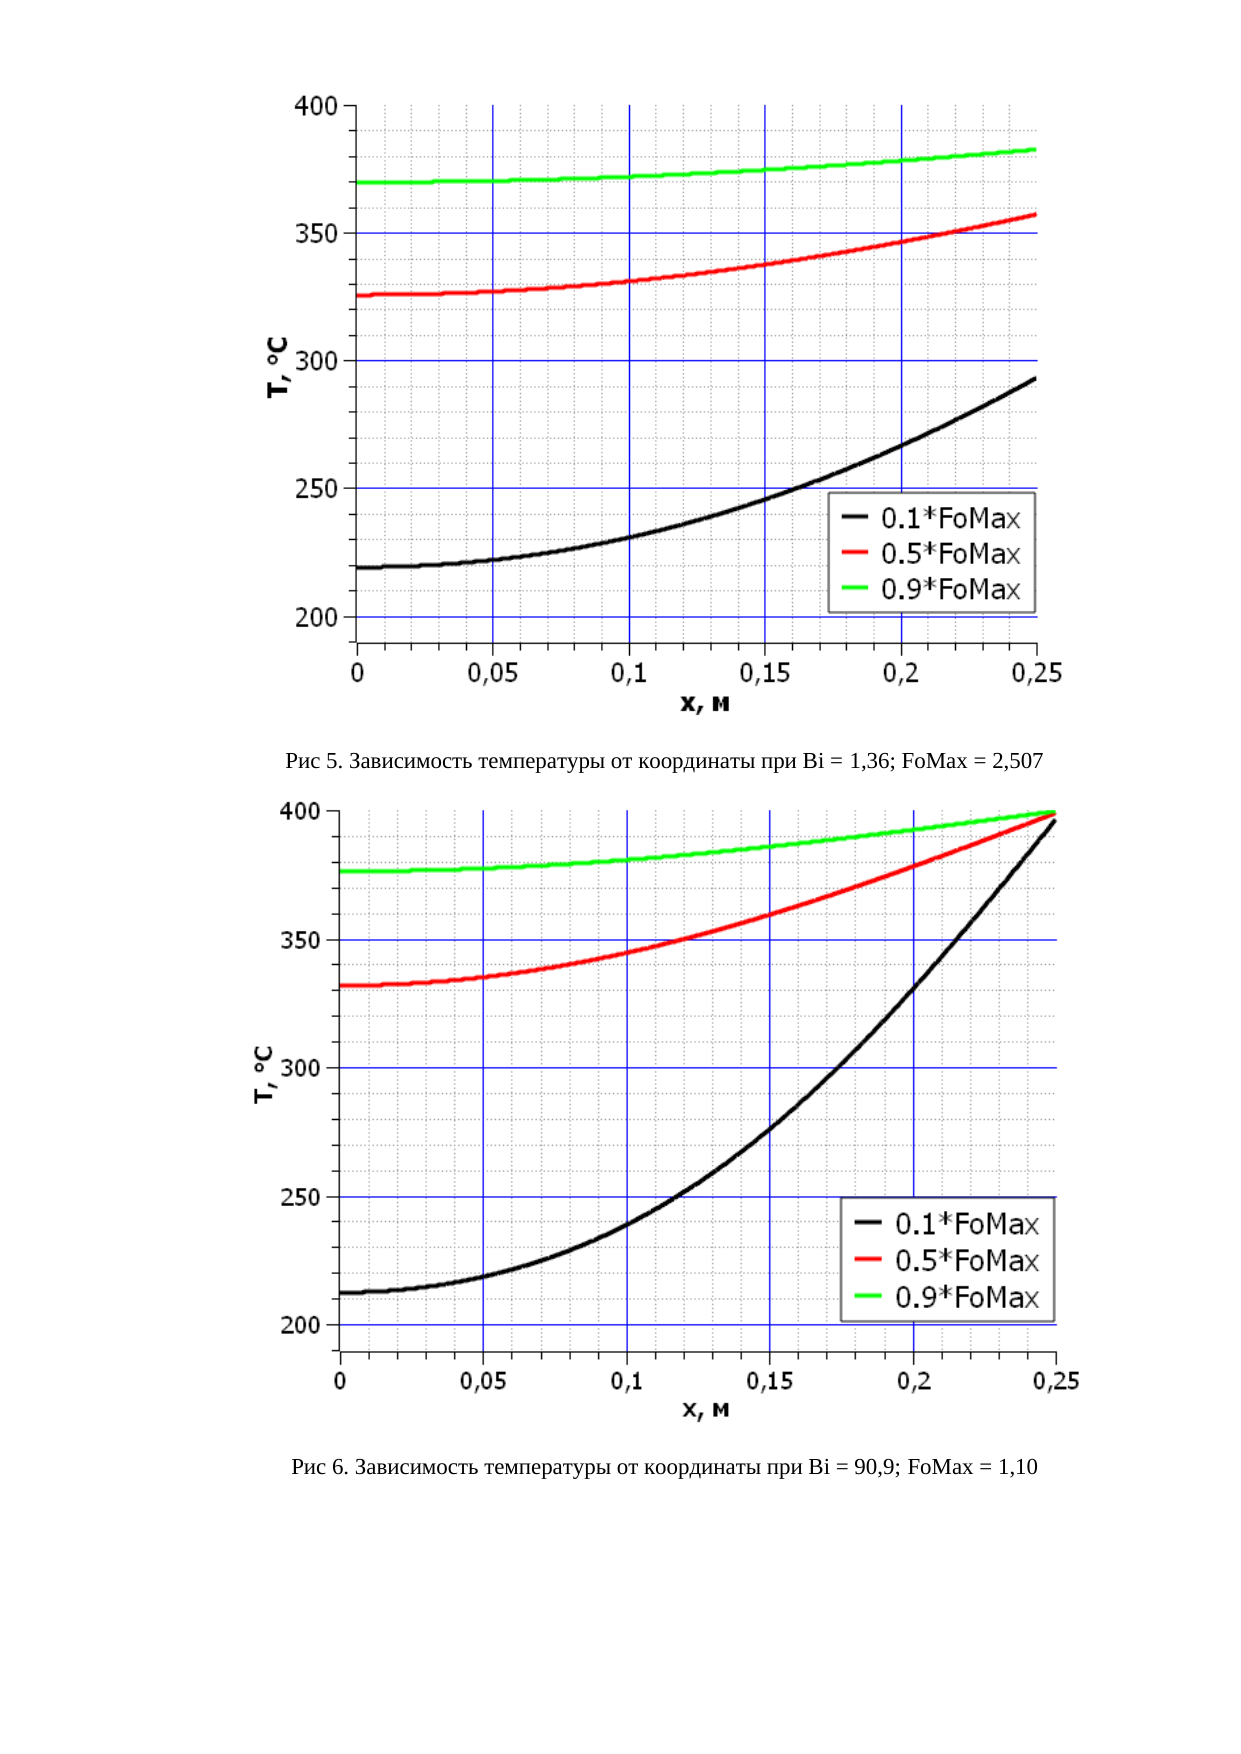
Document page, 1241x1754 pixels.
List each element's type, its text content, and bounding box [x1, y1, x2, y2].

text Рис 6. Зависимость температуры от координаты при Bi = 90,9; FoMax = 1,10 [177, 1453, 1152, 1479]
picture [241, 794, 1087, 1429]
text Рис 5. Зависимость температуры от координаты при Bi = 1,36; FoMax = 2,507 [177, 747, 1152, 774]
picture [257, 88, 1072, 723]
